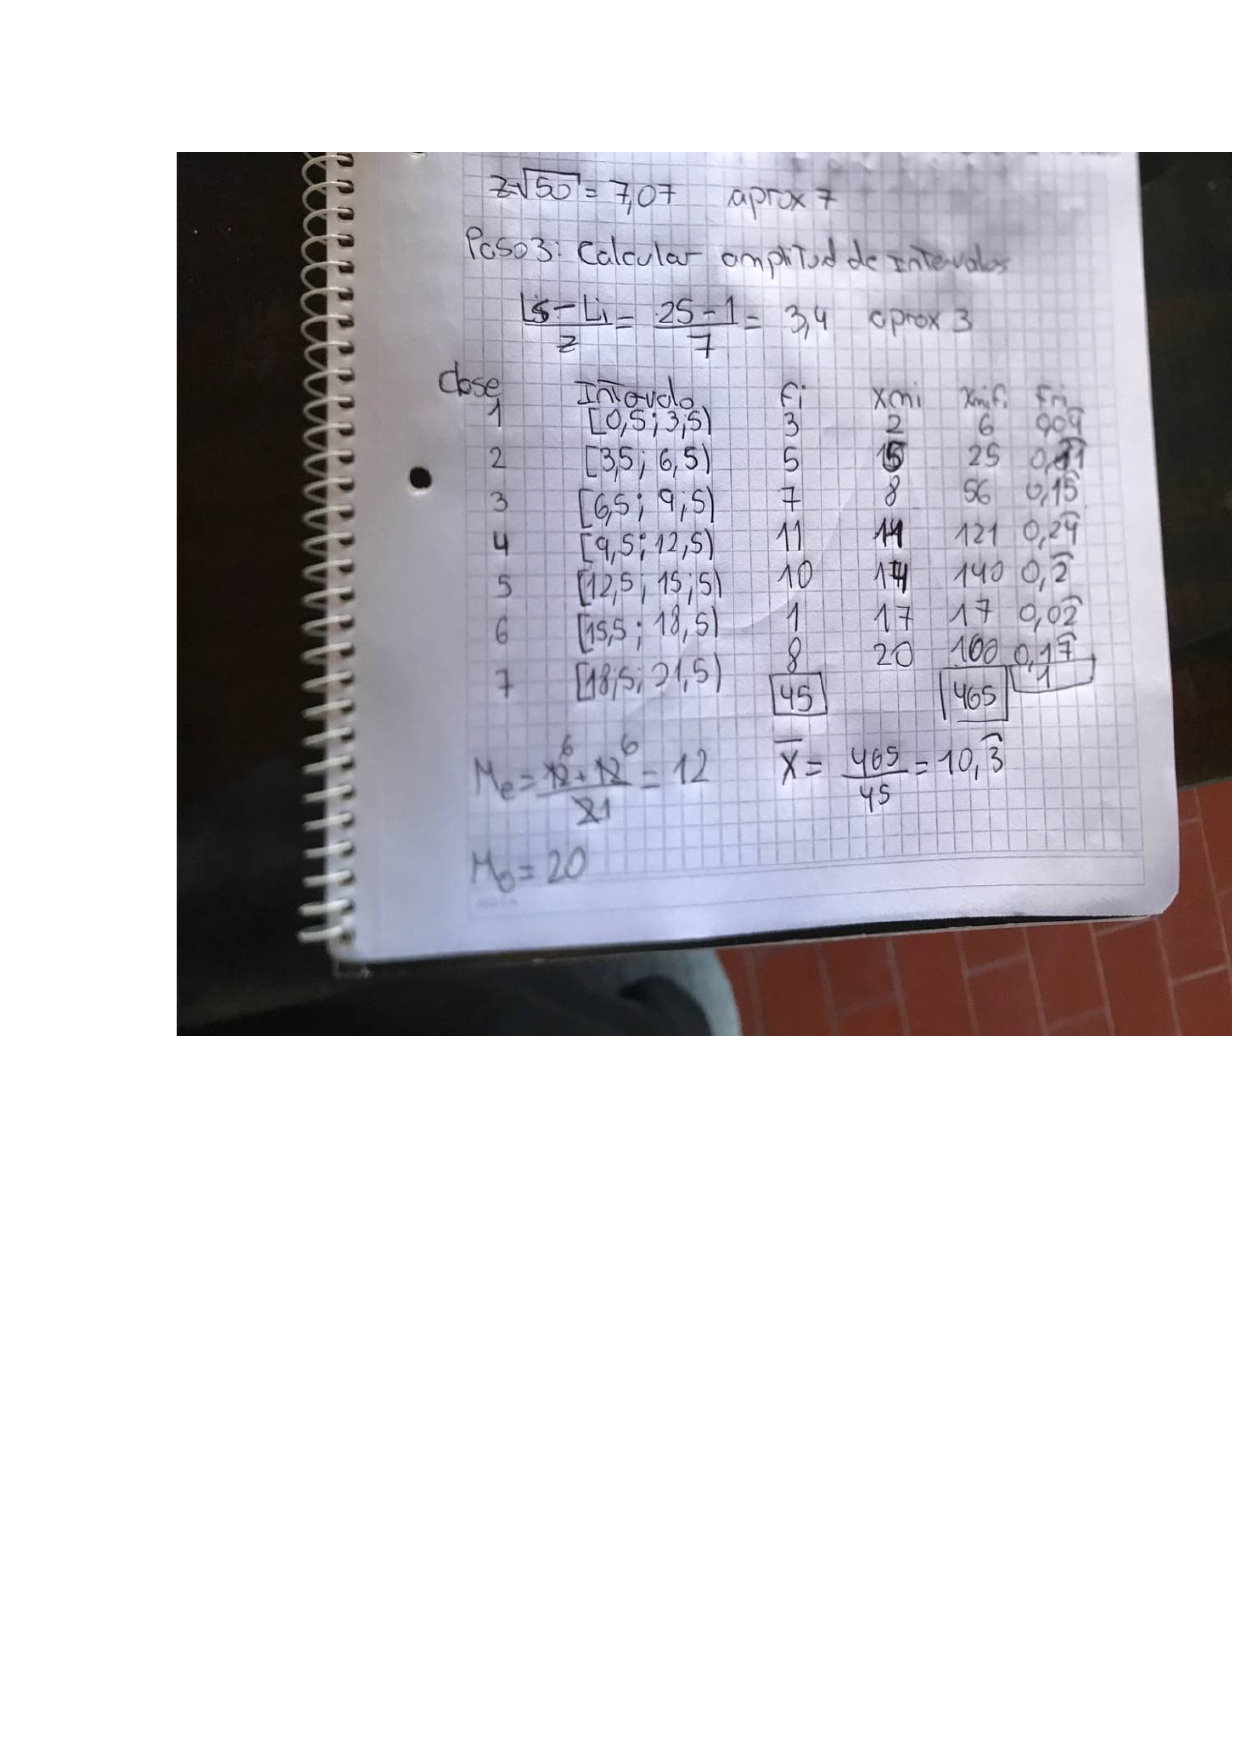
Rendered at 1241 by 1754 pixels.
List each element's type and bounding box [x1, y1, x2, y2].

picture [177, 152, 1231, 1036]
